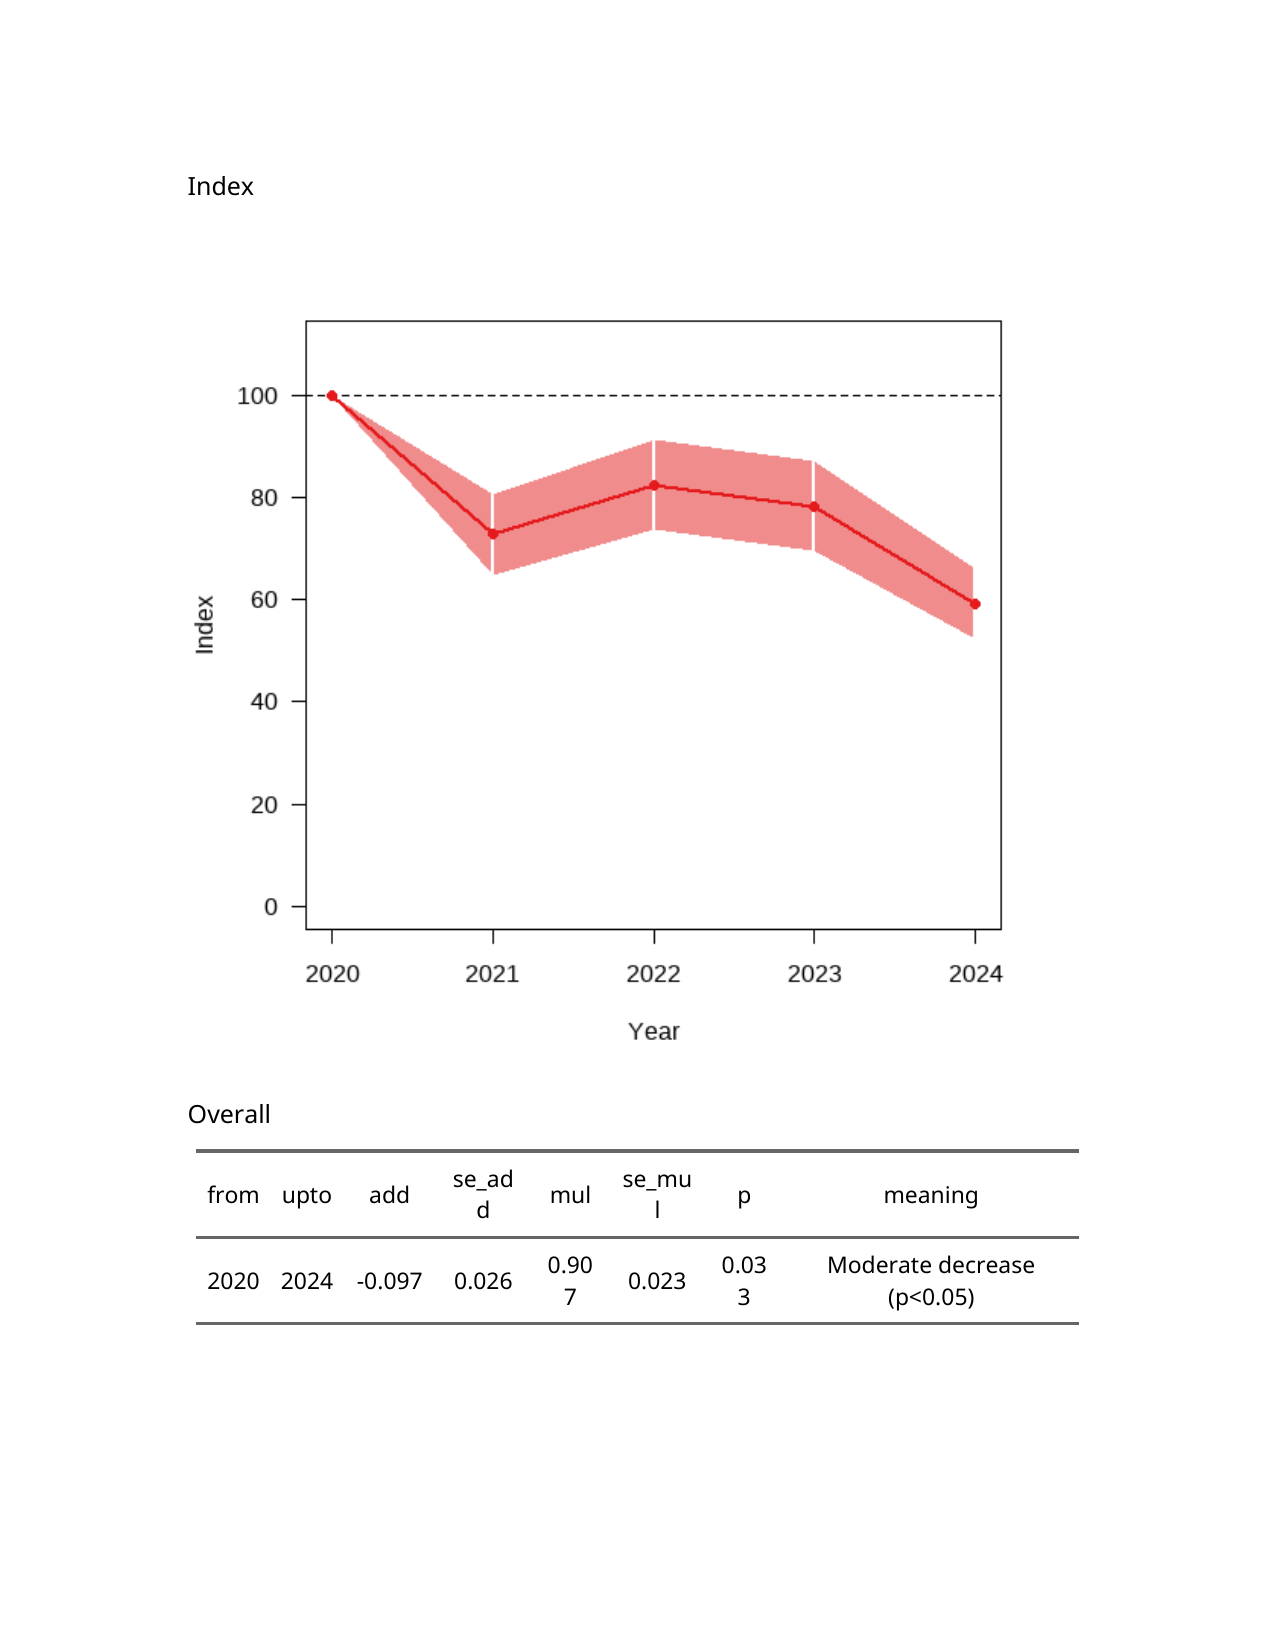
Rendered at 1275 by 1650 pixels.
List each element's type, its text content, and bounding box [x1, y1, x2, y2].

table_cell 0.026 [435, 1239, 531, 1322]
table_cell 2020 [196, 1239, 270, 1322]
table_header se_add [435, 1153, 531, 1236]
table_header p [705, 1153, 783, 1236]
table_header se_mul [610, 1153, 705, 1236]
table_header add [344, 1153, 435, 1236]
table_header upto [270, 1153, 344, 1236]
table_header from [196, 1153, 270, 1236]
table_header mul [531, 1153, 610, 1236]
table_cell -0.097 [344, 1239, 435, 1322]
picture [187, 202, 1063, 1078]
text Overall [187, 1097, 1087, 1131]
table_header meaning [784, 1153, 1078, 1236]
table_cell 0.033 [705, 1239, 783, 1322]
table_cell 0.023 [610, 1239, 705, 1322]
table_cell 2024 [270, 1239, 344, 1322]
table_cell 0.907 [531, 1239, 610, 1322]
table_cell Moderate decrease (p<0.05) [784, 1239, 1078, 1322]
